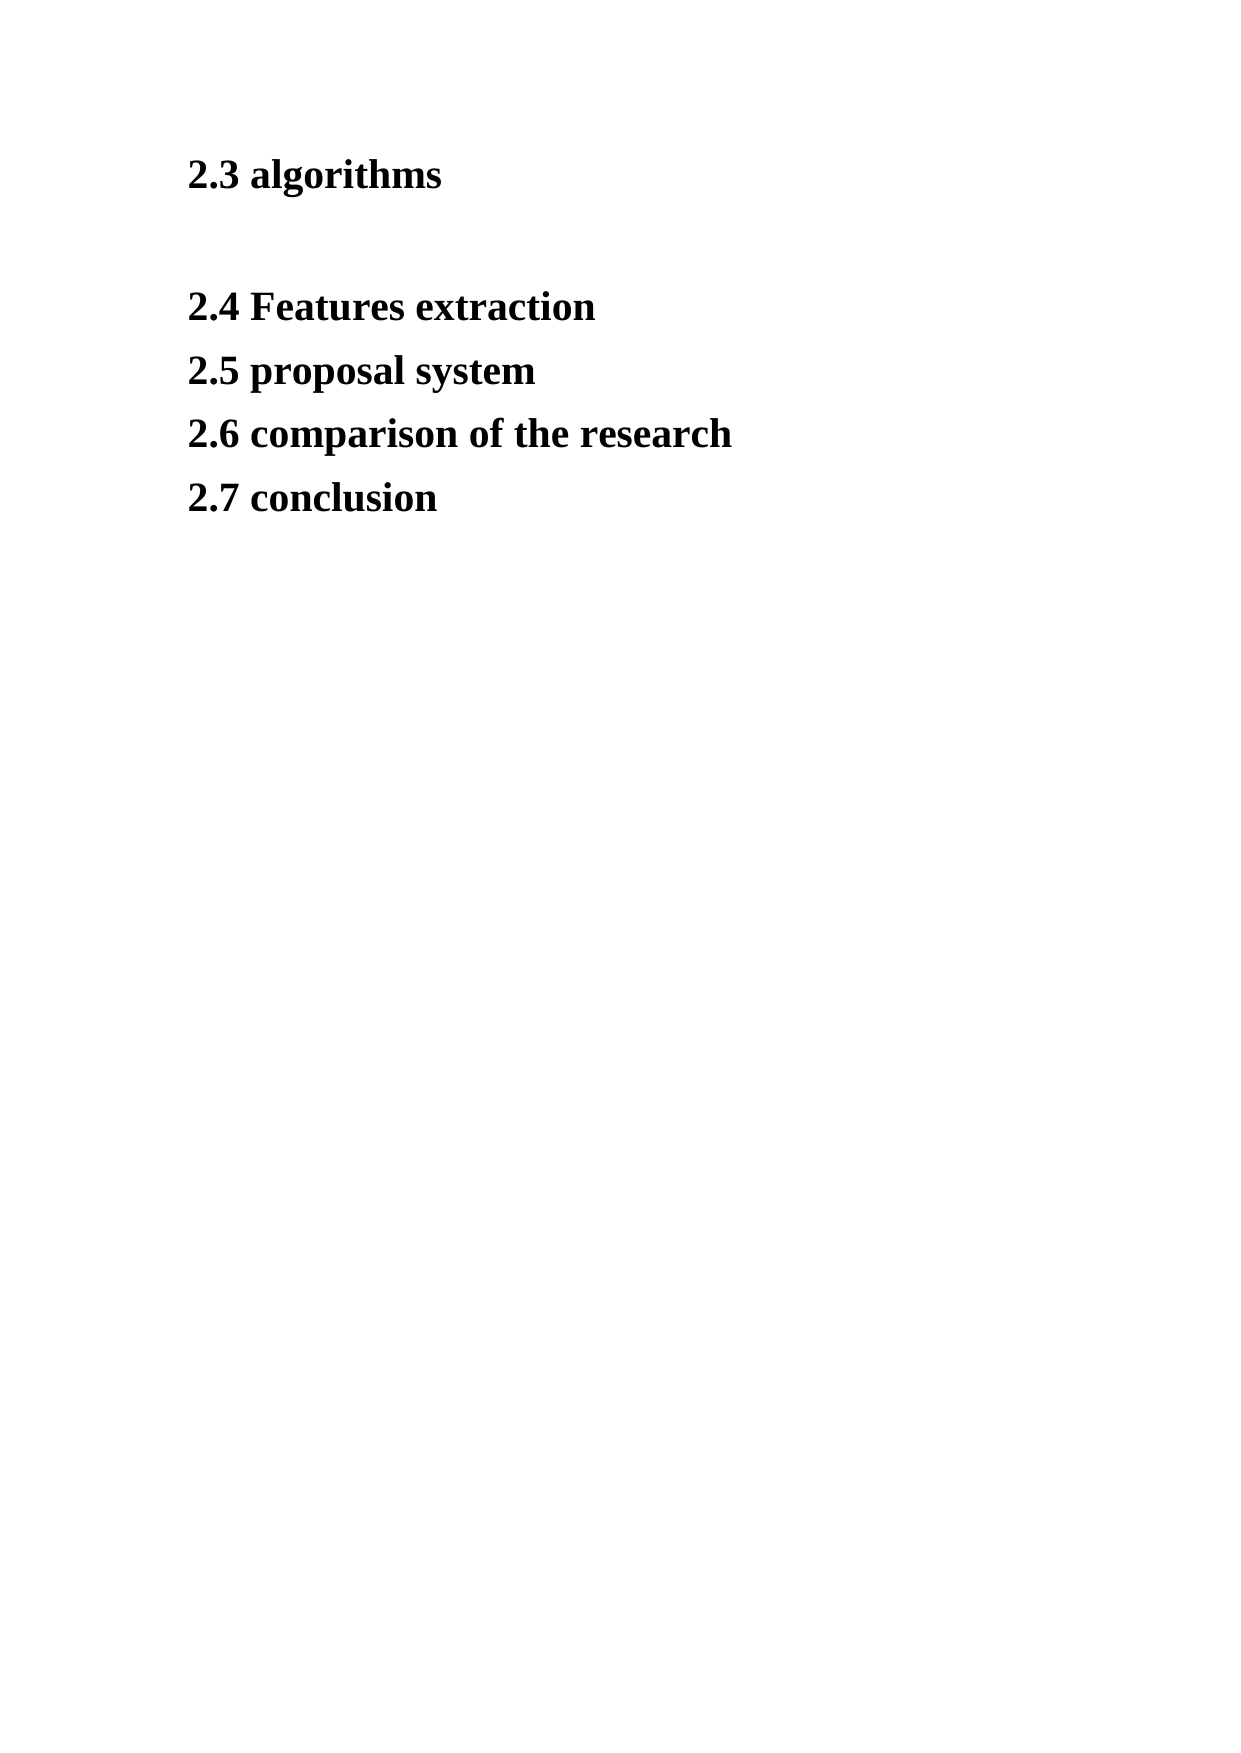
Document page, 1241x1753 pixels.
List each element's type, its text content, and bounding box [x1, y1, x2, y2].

text 2.7 conclusion [187, 472, 1053, 520]
text 2.5 proposal system [187, 345, 1053, 393]
text 2.4 Features extraction [187, 282, 1053, 330]
text 2.6 comparison of the research [187, 409, 1053, 457]
text 2.3 algorithms [187, 150, 1053, 198]
